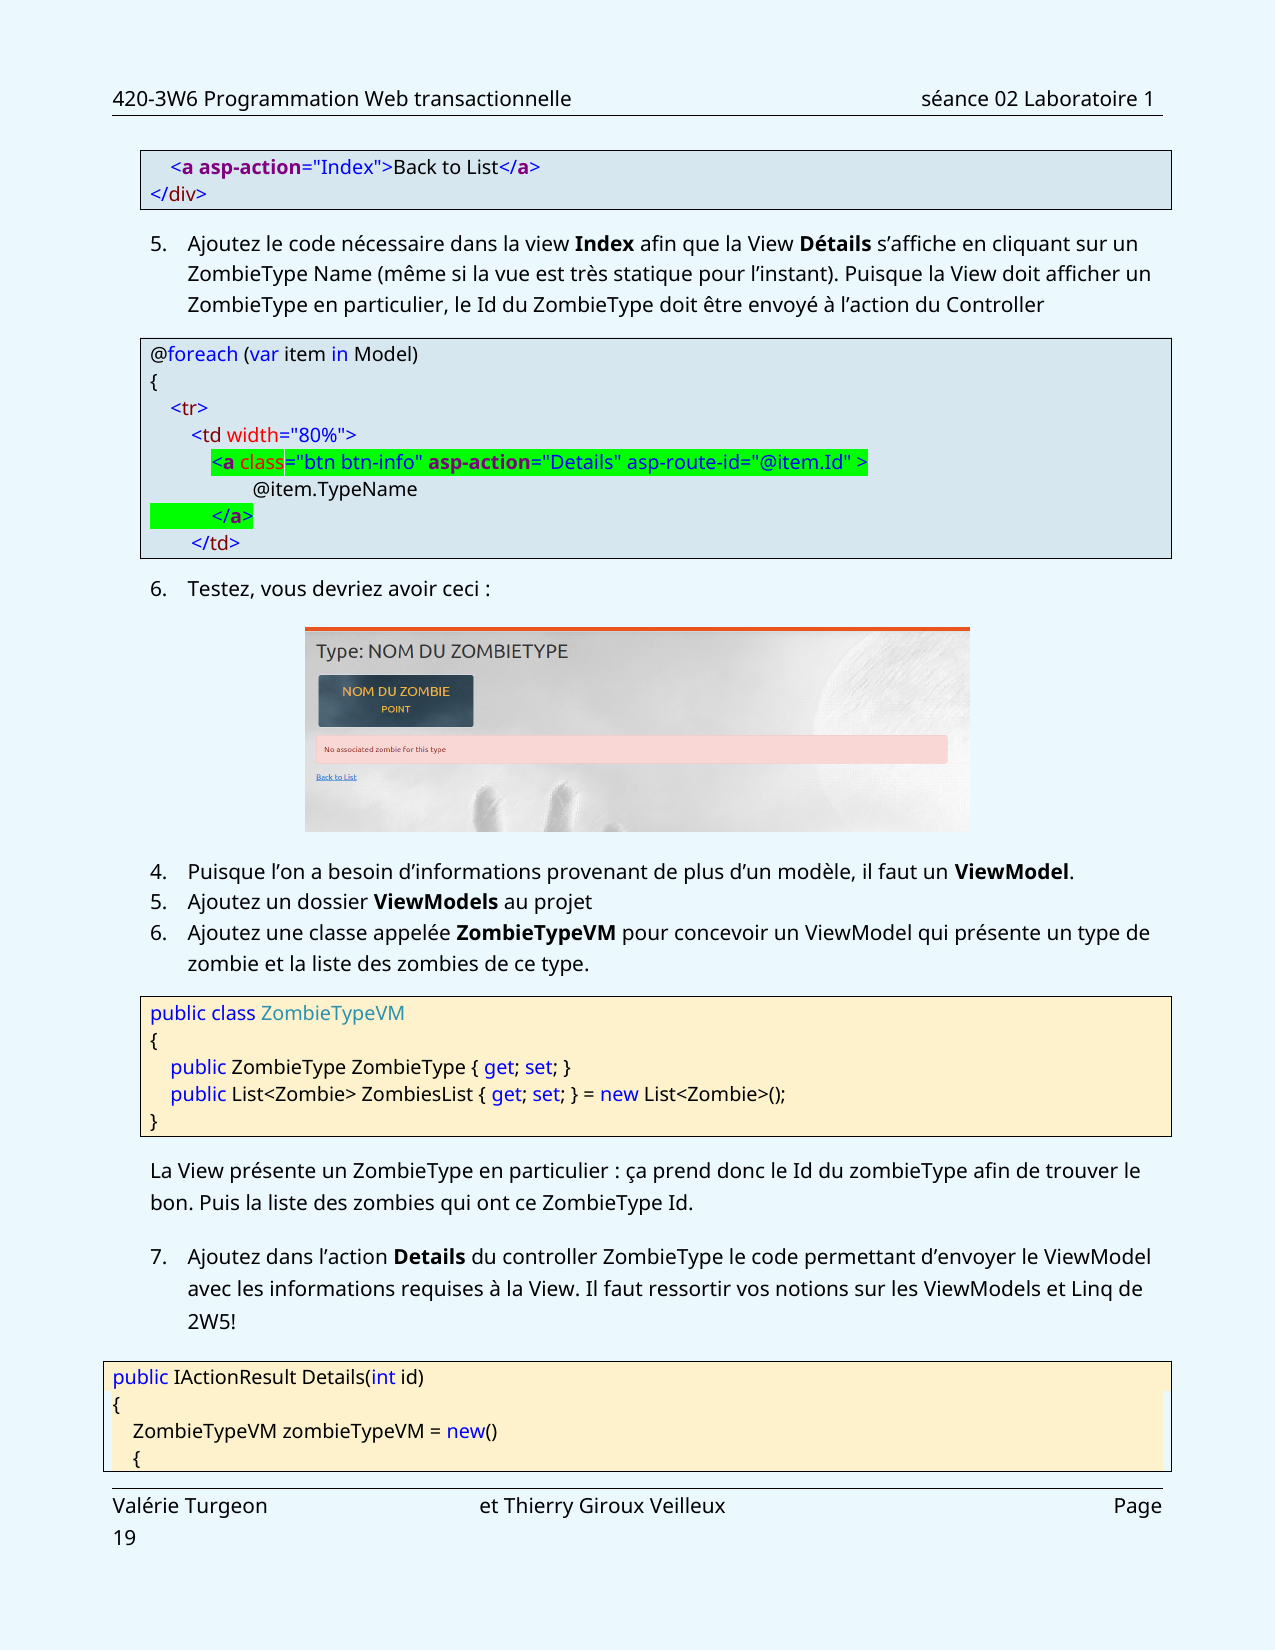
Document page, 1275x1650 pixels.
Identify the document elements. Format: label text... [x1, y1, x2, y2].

text public ZombieType ZombieType { get; set; } [141, 1050, 1171, 1077]
text <td width="80%"> [141, 418, 1171, 445]
text @foreach (var item in Model) [141, 339, 1171, 364]
text </td> [141, 526, 1171, 558]
text { [141, 1023, 1171, 1050]
text <a class="btn btn-info" asp-action="Details" asp-route-id="@item.Id" > [141, 445, 1171, 472]
list Ajoutez une classe appelée ZombieTypeVM pour concevoir un ViewModel qui présente un type de zombie et la liste des zombies de ce type. [150, 918, 1163, 977]
text La View présente un ZombieType en particulier : ça prend donc le Id du zombieType afin de trouver le bon. Puis la liste des zombies qui ont ce ZombieType Id. [150, 1156, 1163, 1217]
text </a> [141, 499, 1171, 526]
text ZombieTypeVM zombieTypeVM = new() [112, 1418, 1163, 1444]
text <a asp-action="Index">Back to List</a> [141, 151, 1171, 177]
picture [305, 627, 970, 832]
list Ajoutez un dossier ViewModels au projet [150, 887, 1163, 916]
text { [112, 1391, 1163, 1418]
text @item.TypeName [141, 472, 1171, 499]
text </div> [141, 177, 1171, 209]
text } [141, 1104, 1171, 1136]
list Puisque l’on a besoin d’informations provenant de plus d’un modèle, il faut un ViewModel. [150, 857, 1163, 885]
text { [141, 364, 1171, 391]
text { [112, 1444, 1163, 1471]
text public class ZombieTypeVM [141, 997, 1171, 1023]
list Ajoutez dans l’action Details du controller ZombieType le code permettant d’envoyer le ViewModel avec les informations requises à la View. Il faut ressortir vos notions sur les ViewModels et Linq de 2W5! [150, 1242, 1163, 1336]
text public IActionResult Details(int id) [104, 1362, 1171, 1391]
text <tr> [141, 391, 1171, 418]
list Testez, vous devriez avoir ceci : [150, 574, 1163, 602]
text public List<Zombie> ZombiesList { get; set; } = new List<Zombie>(); [141, 1077, 1171, 1104]
list Ajoutez le code nécessaire dans la view Index afin que la View Détails s’affiche en cliquant sur un ZombieType Name (même si la vue est très statique pour l’instant). Puisque la View doit afficher un ZombieType en particulier, le Id du ZombieType doit être envoyé à l’action du Controller [150, 229, 1163, 319]
